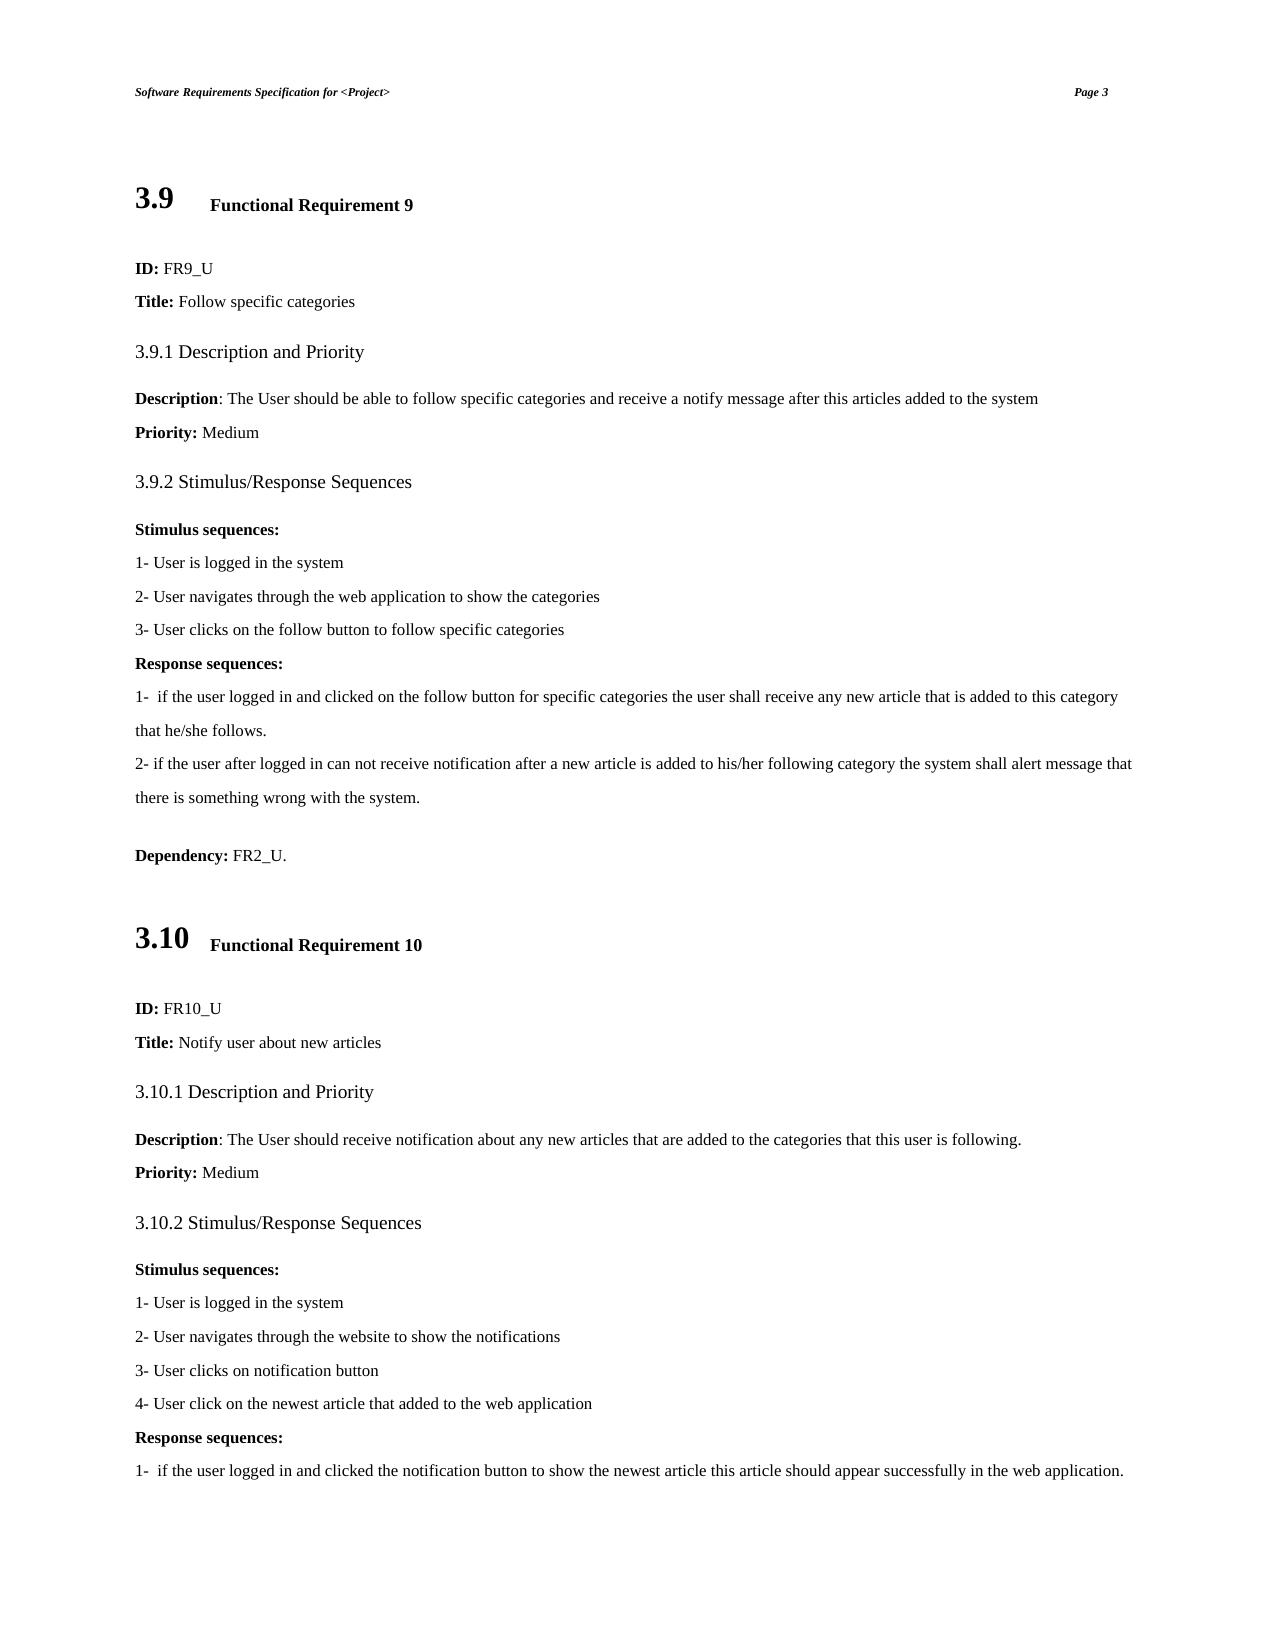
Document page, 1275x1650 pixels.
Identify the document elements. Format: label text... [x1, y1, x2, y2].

text 3- User clicks on the follow button to follow specific categories [135, 606, 1140, 639]
text Stimulus sequences: [135, 505, 1140, 539]
text Title: Notify user about new articles [135, 1018, 1140, 1052]
text Description: The User should be able to follow specific categories and receive a notify message after this articles added to the system [135, 375, 1140, 408]
text Response sequences: [135, 1413, 1140, 1447]
text 2- User navigates through the website to show the notifications [135, 1313, 1140, 1346]
text Priority: Medium [135, 1149, 1140, 1182]
text 3.9.2 Stimulus/Response Sequences [135, 454, 1140, 493]
text 3- User clicks on notification button [135, 1346, 1140, 1380]
text Priority: Medium [135, 408, 1140, 442]
text Dependency: FR2_U. [135, 832, 1140, 866]
text Stimulus sequences: [135, 1246, 1140, 1279]
text 2- User navigates through the web application to show the categories [135, 572, 1140, 606]
text ID: FR9_U [135, 244, 1140, 278]
text 1- User is logged in the system [135, 539, 1140, 572]
text 4- User click on the newest article that added to the web application [135, 1380, 1140, 1413]
text 3.9.1 Description and Priority [135, 324, 1140, 362]
text Response sequences: [135, 639, 1140, 673]
text ID: FR10_U [135, 985, 1140, 1018]
text 2- if the user after logged in can not receive notification after a new article is added to his/her following category the system shall alert message that there is something wrong with the system. [135, 740, 1140, 807]
text 1- if the user logged in and clicked the notification button to show the newest article this article should appear successfully in the web application. [135, 1447, 1140, 1480]
subtitle Functional Requirement 10 [135, 920, 1140, 956]
subtitle Functional Requirement 9 [135, 179, 1140, 215]
text 1- User is logged in the system [135, 1279, 1140, 1313]
text 1- if the user logged in and clicked on the follow button for specific categories the user shall receive any new article that is added to this category that he/she follows. [135, 673, 1140, 740]
text Title: Follow specific categories [135, 278, 1140, 311]
text 3.10.1 Description and Priority [135, 1064, 1140, 1103]
text Description: The User should receive notification about any new articles that are added to the categories that this user is following. [135, 1115, 1140, 1149]
text 3.10.2 Stimulus/Response Sequences [135, 1195, 1140, 1233]
